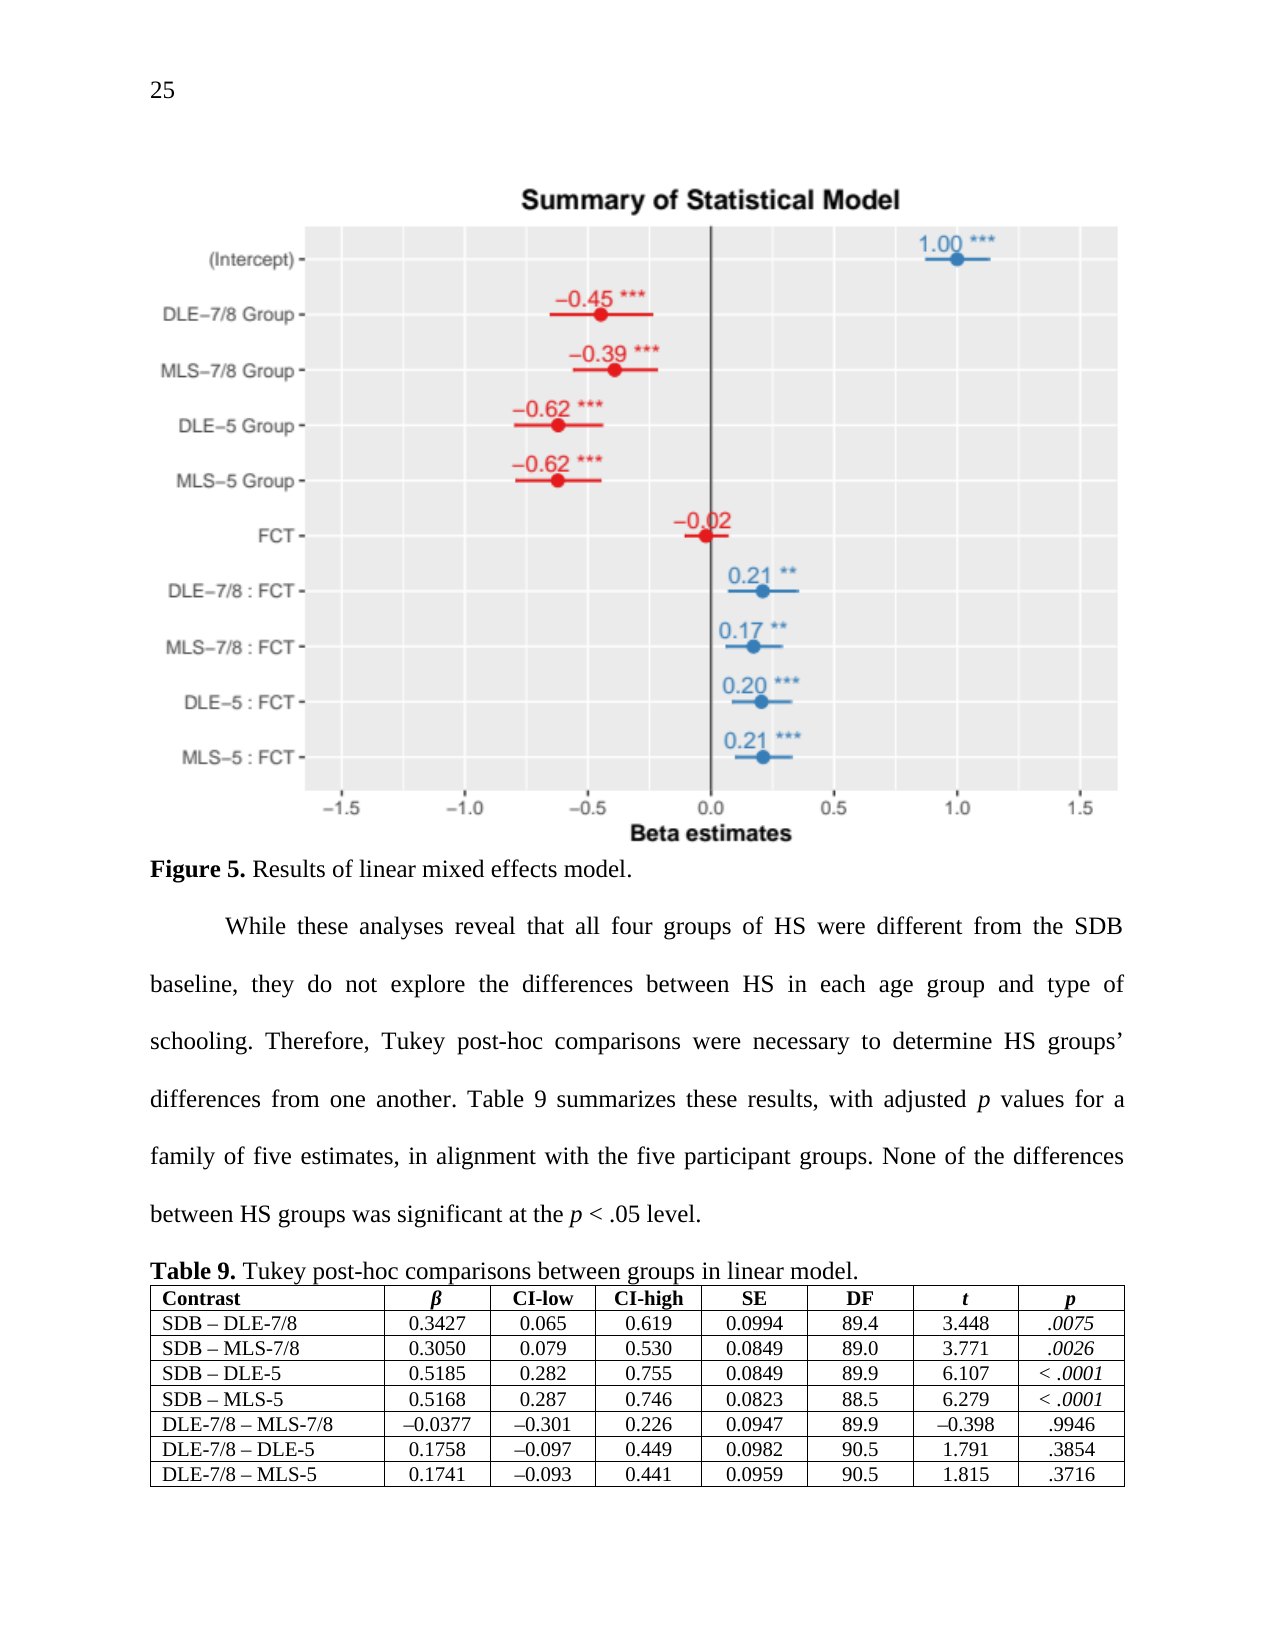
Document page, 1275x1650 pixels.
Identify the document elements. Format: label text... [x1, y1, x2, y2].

table_cell DLE-7/8 – MLS-5 [151, 1462, 384, 1486]
table_cell 0.5185 [385, 1361, 490, 1385]
table_cell 89.4 [808, 1311, 913, 1335]
table_cell 0.0849 [702, 1336, 807, 1360]
table_cell .3716 [1019, 1462, 1124, 1486]
table_cell 88.5 [808, 1386, 913, 1411]
table_cell .3854 [1019, 1437, 1124, 1461]
table_header β [385, 1286, 490, 1310]
table_cell 0.0849 [702, 1361, 807, 1385]
table_cell SDB – MLS-7/8 [151, 1336, 384, 1360]
table_cell 1.791 [914, 1437, 1018, 1461]
table_cell 0.746 [596, 1386, 701, 1411]
table_cell 3.771 [914, 1336, 1018, 1360]
table_cell 90.5 [808, 1462, 913, 1486]
table_cell SDB – MLS-5 [151, 1386, 384, 1411]
table_cell .0075 [1019, 1311, 1124, 1335]
table_cell 0.3050 [385, 1336, 490, 1360]
table_cell 0.0947 [702, 1412, 807, 1436]
table_cell SDB – DLE-5 [151, 1361, 384, 1385]
table_cell 3.448 [914, 1311, 1018, 1335]
table_cell 89.9 [808, 1361, 913, 1385]
table_cell .0026 [1019, 1336, 1124, 1360]
table_cell 0.755 [596, 1361, 701, 1385]
table_cell –0.097 [491, 1437, 595, 1461]
table_cell 0.0982 [702, 1437, 807, 1461]
table_cell 0.1741 [385, 1462, 490, 1486]
table_cell 6.279 [914, 1386, 1018, 1411]
table_header t [914, 1286, 1018, 1310]
table_cell < .0001 [1019, 1386, 1124, 1411]
table_header Contrast [151, 1286, 384, 1310]
text Table 9. Tukey post-hoc comparisons between groups in linear model. [150, 1256, 1125, 1285]
table_cell 89.0 [808, 1336, 913, 1360]
table_cell 0.065 [491, 1311, 595, 1335]
text While these analyses reveal that all four groups of HS were different from the SDB baseline, they do not explore the differences between HS in each age group and type of schooling. Therefore, Tukey post-hoc comparisons were necessary to determine HS groups’ differences from one another. Table 9 summarizes these results, with adjusted p values for a family of five estimates, in alignment with the five participant groups. None of the differences between HS groups was significant at the p < .05 level. [150, 911, 1125, 1227]
table_cell SDB – DLE-7/8 [151, 1311, 384, 1335]
table_cell 0.441 [596, 1462, 701, 1486]
table_cell DLE-7/8 – MLS-7/8 [151, 1412, 384, 1436]
table_cell –0.398 [914, 1412, 1018, 1436]
table_cell < .0001 [1019, 1361, 1124, 1385]
table_cell .9946 [1019, 1412, 1124, 1436]
table_cell 0.0959 [702, 1462, 807, 1486]
table_cell 1.815 [914, 1462, 1018, 1486]
table_header DF [808, 1286, 913, 1310]
table_header p [1019, 1286, 1124, 1310]
table_cell 0.5168 [385, 1386, 490, 1411]
table_cell 0.619 [596, 1311, 701, 1335]
table_cell –0.093 [491, 1462, 595, 1486]
table_cell 0.3427 [385, 1311, 490, 1335]
table_cell 0.282 [491, 1361, 595, 1385]
table_cell 0.079 [491, 1336, 595, 1360]
table_cell –0.0377 [385, 1412, 490, 1436]
table_cell –0.301 [491, 1412, 595, 1436]
table_cell 6.107 [914, 1361, 1018, 1385]
table_header SE [702, 1286, 807, 1310]
table_cell 0.226 [596, 1412, 701, 1436]
table_cell 90.5 [808, 1437, 913, 1461]
table_cell 0.287 [491, 1386, 595, 1411]
table_cell 0.0823 [702, 1386, 807, 1411]
table_cell 0.0994 [702, 1311, 807, 1335]
table_header CI-high [596, 1286, 701, 1310]
table_cell 0.530 [596, 1336, 701, 1360]
table_header CI-low [491, 1286, 595, 1310]
table_cell 89.9 [808, 1412, 913, 1436]
text Figure 5. Results of linear mixed effects model. [150, 854, 1125, 882]
table_cell 0.1758 [385, 1437, 490, 1461]
table_cell DLE-7/8 – DLE-5 [151, 1437, 384, 1461]
table_cell 0.449 [596, 1437, 701, 1461]
